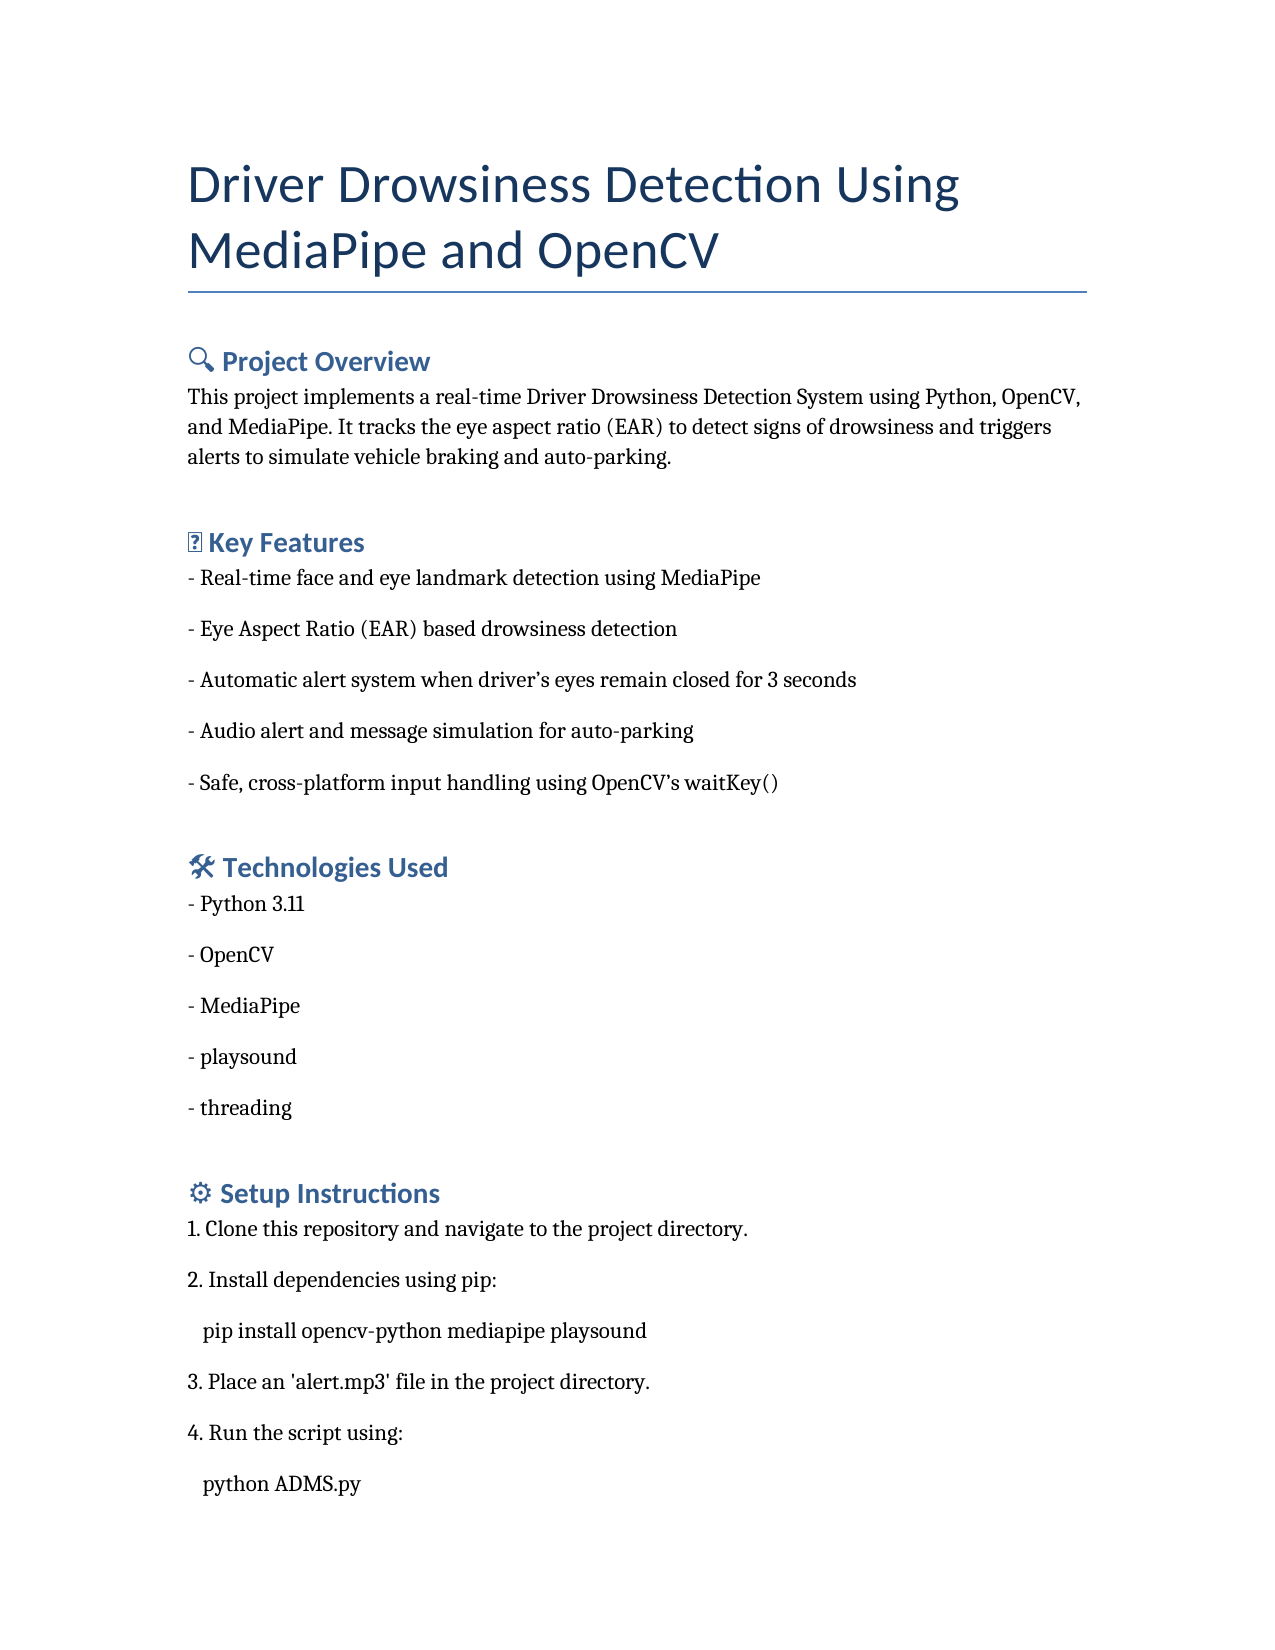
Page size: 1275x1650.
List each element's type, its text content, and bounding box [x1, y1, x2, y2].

text python ADMS.py [187, 1471, 1087, 1497]
subtitle 🚗 Key Features [187, 524, 1087, 560]
subtitle ⚙️ Setup Instructions [187, 1175, 1087, 1211]
text - Python 3.11 [187, 891, 1087, 917]
subtitle 🔍 Project Overview [187, 343, 1087, 378]
title Driver Drowsiness Detection Using MediaPipe and OpenCV [187, 150, 1087, 293]
text - threading [187, 1095, 1087, 1121]
text This project implements a real-time Driver Drowsiness Detection System using Python, OpenCV, and MediaPipe. It tracks the eye aspect ratio (EAR) to detect signs of drowsiness and triggers alerts to simulate vehicle braking and auto-parking. [187, 384, 1087, 470]
text - OpenCV [187, 942, 1087, 968]
text 2. Install dependencies using pip: [187, 1267, 1087, 1293]
subtitle 🛠️ Technologies Used [187, 849, 1087, 885]
text - playsound [187, 1044, 1087, 1070]
text - Real-time face and eye landmark detection using MediaPipe [187, 565, 1087, 592]
text 1. Clone this repository and navigate to the project directory. [187, 1216, 1087, 1242]
text pip install opencv-python mediapipe playsound [187, 1318, 1087, 1344]
text - Safe, cross-platform input handling using OpenCV’s waitKey() [187, 769, 1087, 796]
text - MediaPipe [187, 993, 1087, 1019]
text - Eye Aspect Ratio (EAR) based drowsiness detection [187, 616, 1087, 643]
text 3. Place an 'alert.mp3' file in the project directory. [187, 1369, 1087, 1395]
text - Automatic alert system when driver’s eyes remain closed for 3 seconds [187, 667, 1087, 694]
text 4. Run the script using: [187, 1420, 1087, 1446]
text - Audio alert and message simulation for auto-parking [187, 718, 1087, 745]
